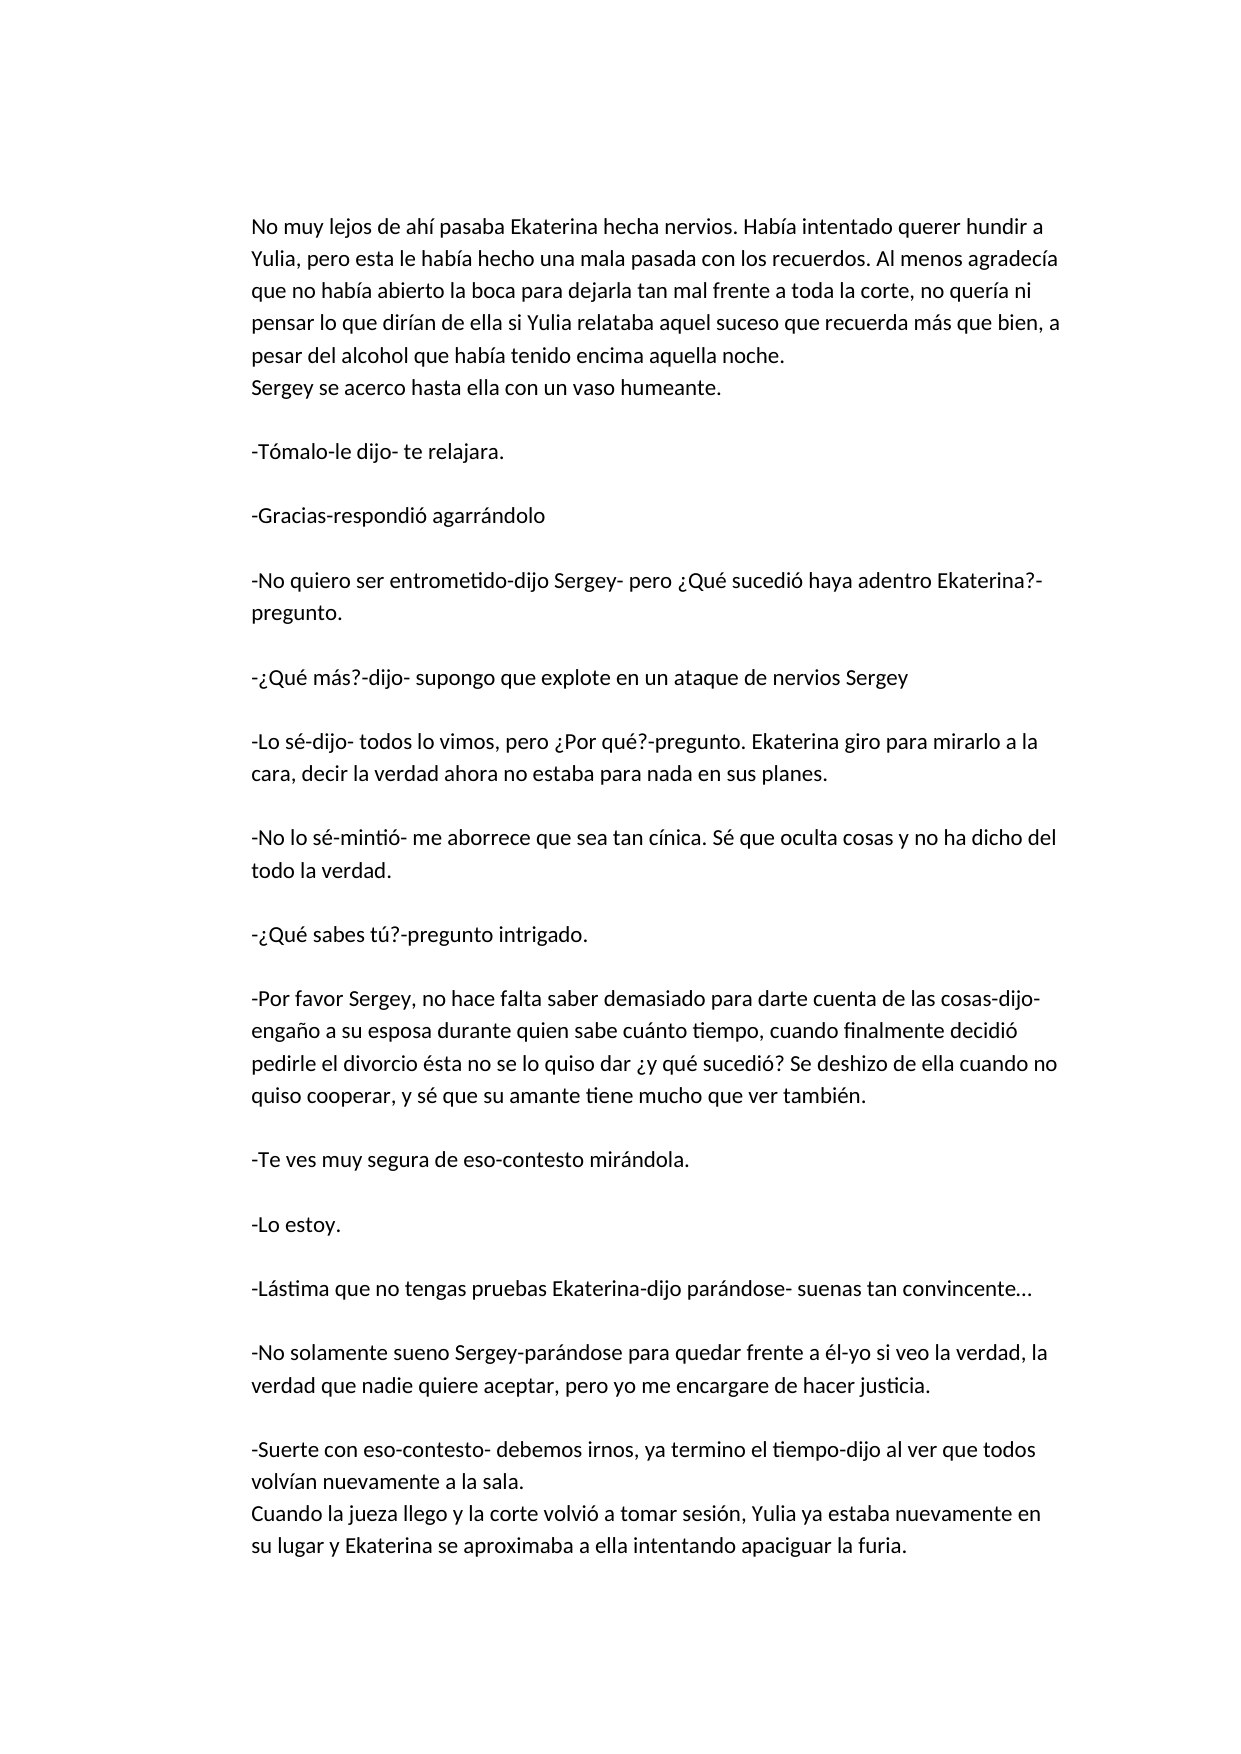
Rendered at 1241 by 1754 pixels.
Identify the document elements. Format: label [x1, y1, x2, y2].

text [177, 148, 1063, 1592]
